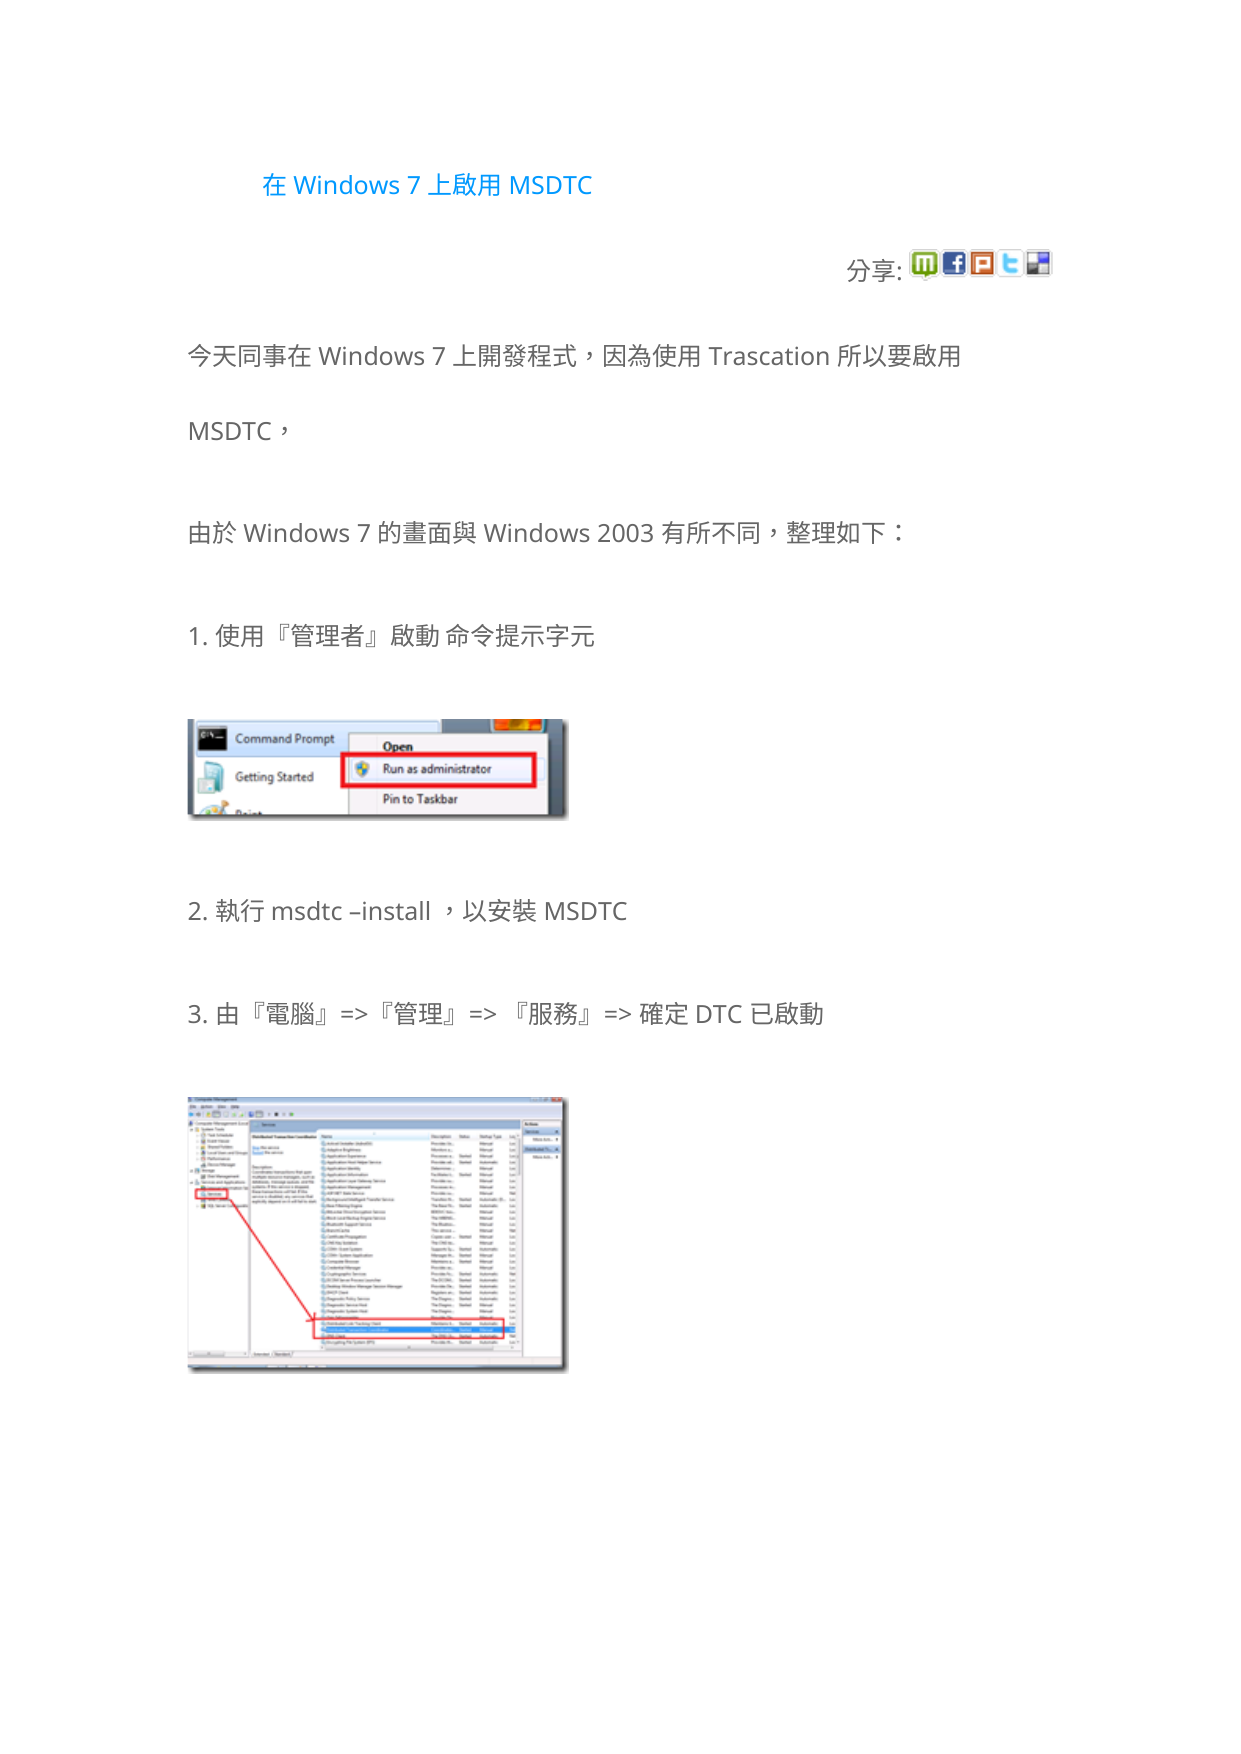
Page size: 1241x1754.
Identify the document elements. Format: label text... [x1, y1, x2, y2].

text 由於 Windows 7 的畫面與 Windows 2003 有所不同，整理如下： [187, 513, 1053, 551]
text 分享: [187, 231, 1053, 306]
picture [187, 719, 569, 821]
picture [909, 249, 1053, 281]
text 1. 使用『管理者』啟動 命令提示字元 [187, 616, 1053, 654]
text 3. 由『電腦』=>『管理』=> 『服務』=> 確定 DTC 已啟動 [187, 994, 1053, 1032]
text 今天同事在 Windows 7 上開發程式，因為使用 Trascation 所以要啟用 MSDTC， [187, 335, 1053, 448]
text 在 Windows 7 上啟用 MSDTC [262, 164, 1053, 202]
text 2. 執行 msdtc –install ，以安裝 MSDTC [187, 891, 1053, 929]
picture [187, 1097, 569, 1374]
